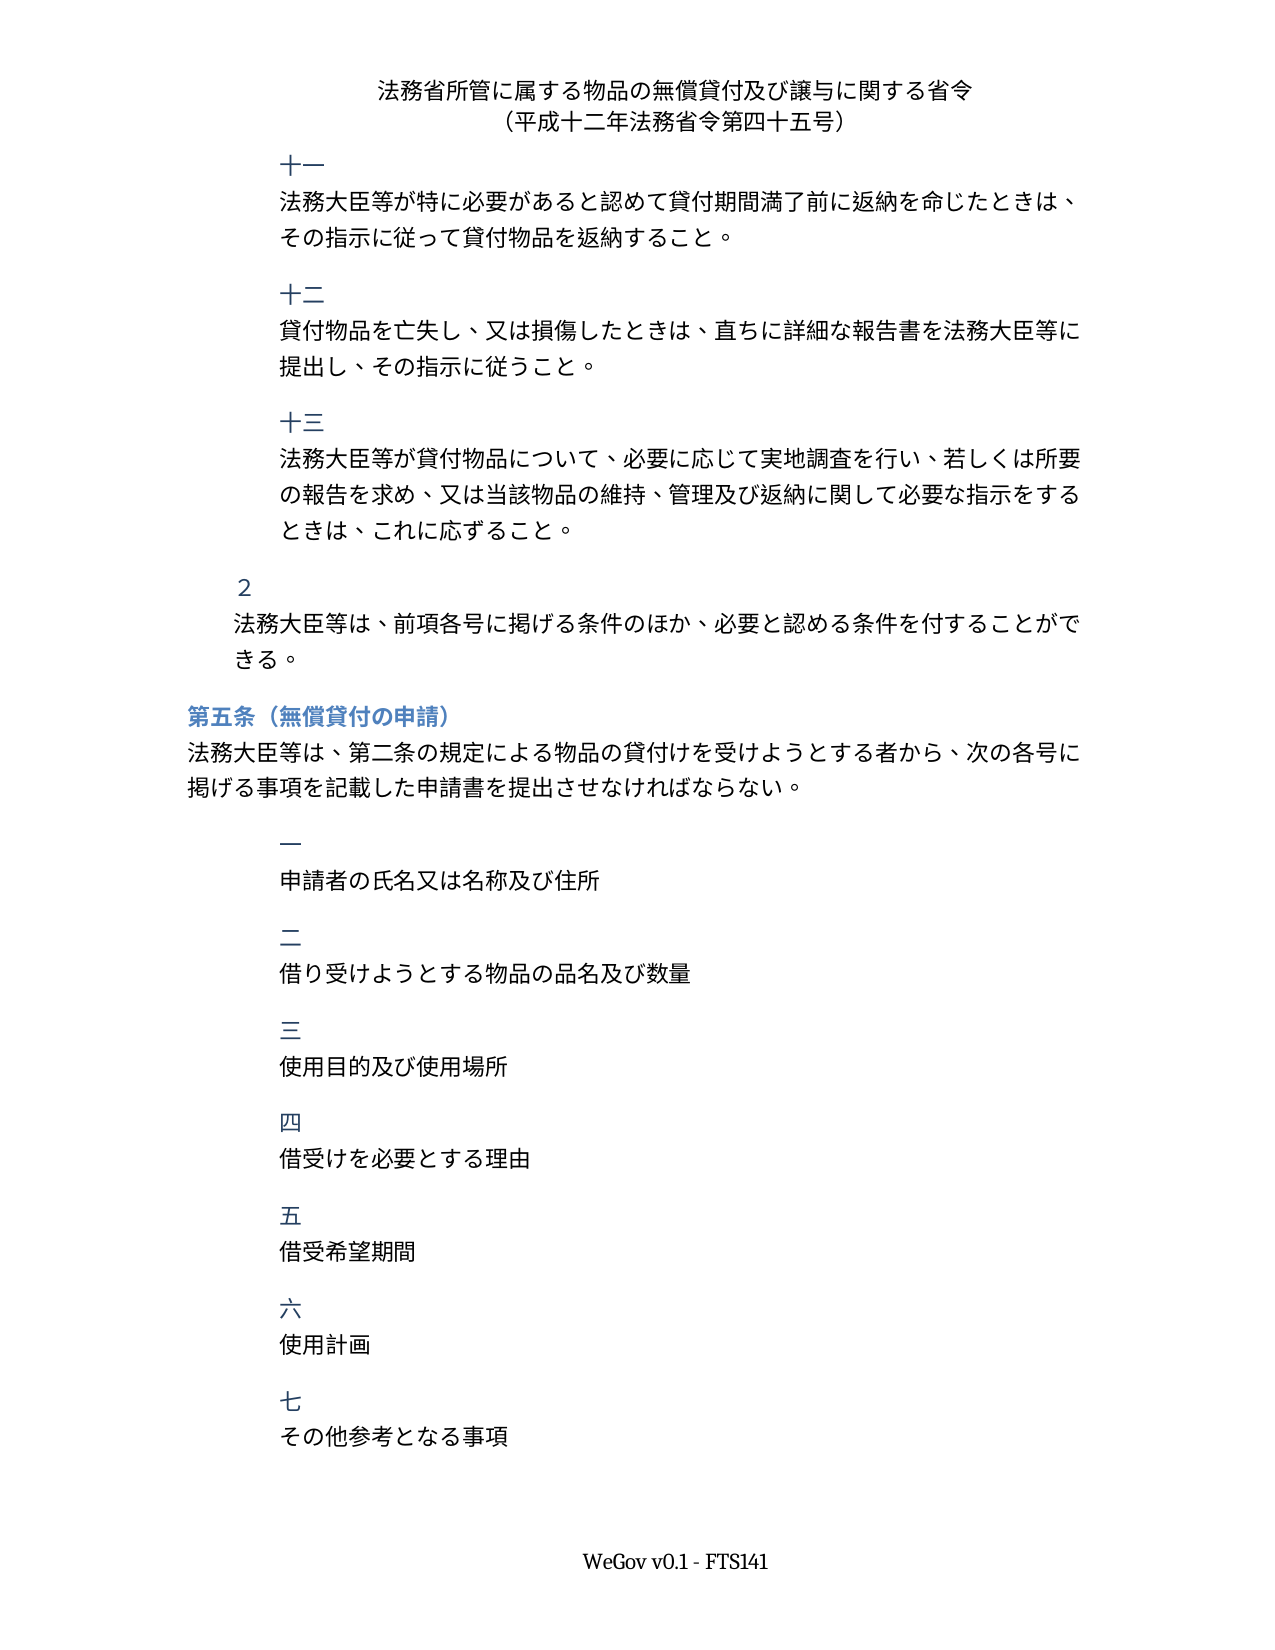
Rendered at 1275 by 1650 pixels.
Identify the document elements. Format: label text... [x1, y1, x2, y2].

text 借受けを必要とする理由 [279, 1143, 1087, 1174]
text 貸付物品を亡失し、又は損傷したときは、直ちに詳細な報告書を法務大臣等に提出し、その指示に従うこと。 [279, 314, 1087, 382]
subtitle 六 [279, 1293, 1087, 1324]
text 借受希望期間 [279, 1236, 1087, 1267]
subtitle ２ [233, 572, 1087, 603]
text 使用目的及び使用場所 [279, 1051, 1087, 1082]
subtitle 七 [279, 1385, 1087, 1417]
text 法務大臣等は、前項各号に掲げる条件のほか、必要と認める条件を付することができる。 [233, 608, 1087, 675]
subtitle 十一 [279, 150, 1087, 181]
subtitle 第五条（無償貸付の申請） [187, 701, 1087, 732]
text 使用計画 [279, 1329, 1087, 1360]
subtitle 一 [279, 829, 1087, 860]
text 法務大臣等が貸付物品について、必要に応じて実地調査を行い、若しくは所要の報告を求め、又は当該物品の維持、管理及び返納に関して必要な指示をするときは、これに応ずること。 [279, 443, 1087, 546]
text 借り受けようとする物品の品名及び数量 [279, 958, 1087, 989]
subtitle 三 [279, 1014, 1087, 1046]
subtitle 四 [279, 1107, 1087, 1138]
subtitle 十二 [279, 279, 1087, 310]
text 法務大臣等は、第二条の規定による物品の貸付けを受けようとする者から、次の各号に掲げる事項を記載した申請書を提出させなければならない。 [187, 736, 1087, 804]
subtitle 二 [279, 922, 1087, 953]
text 申請者の氏名又は名称及び住所 [279, 865, 1087, 896]
text 法務大臣等が特に必要があると認めて貸付期間満了前に返納を命じたときは、その指示に従って貸付物品を返納すること。 [279, 186, 1087, 253]
subtitle 十三 [279, 407, 1087, 438]
text その他参考となる事項 [279, 1421, 1087, 1453]
subtitle 五 [279, 1200, 1087, 1231]
